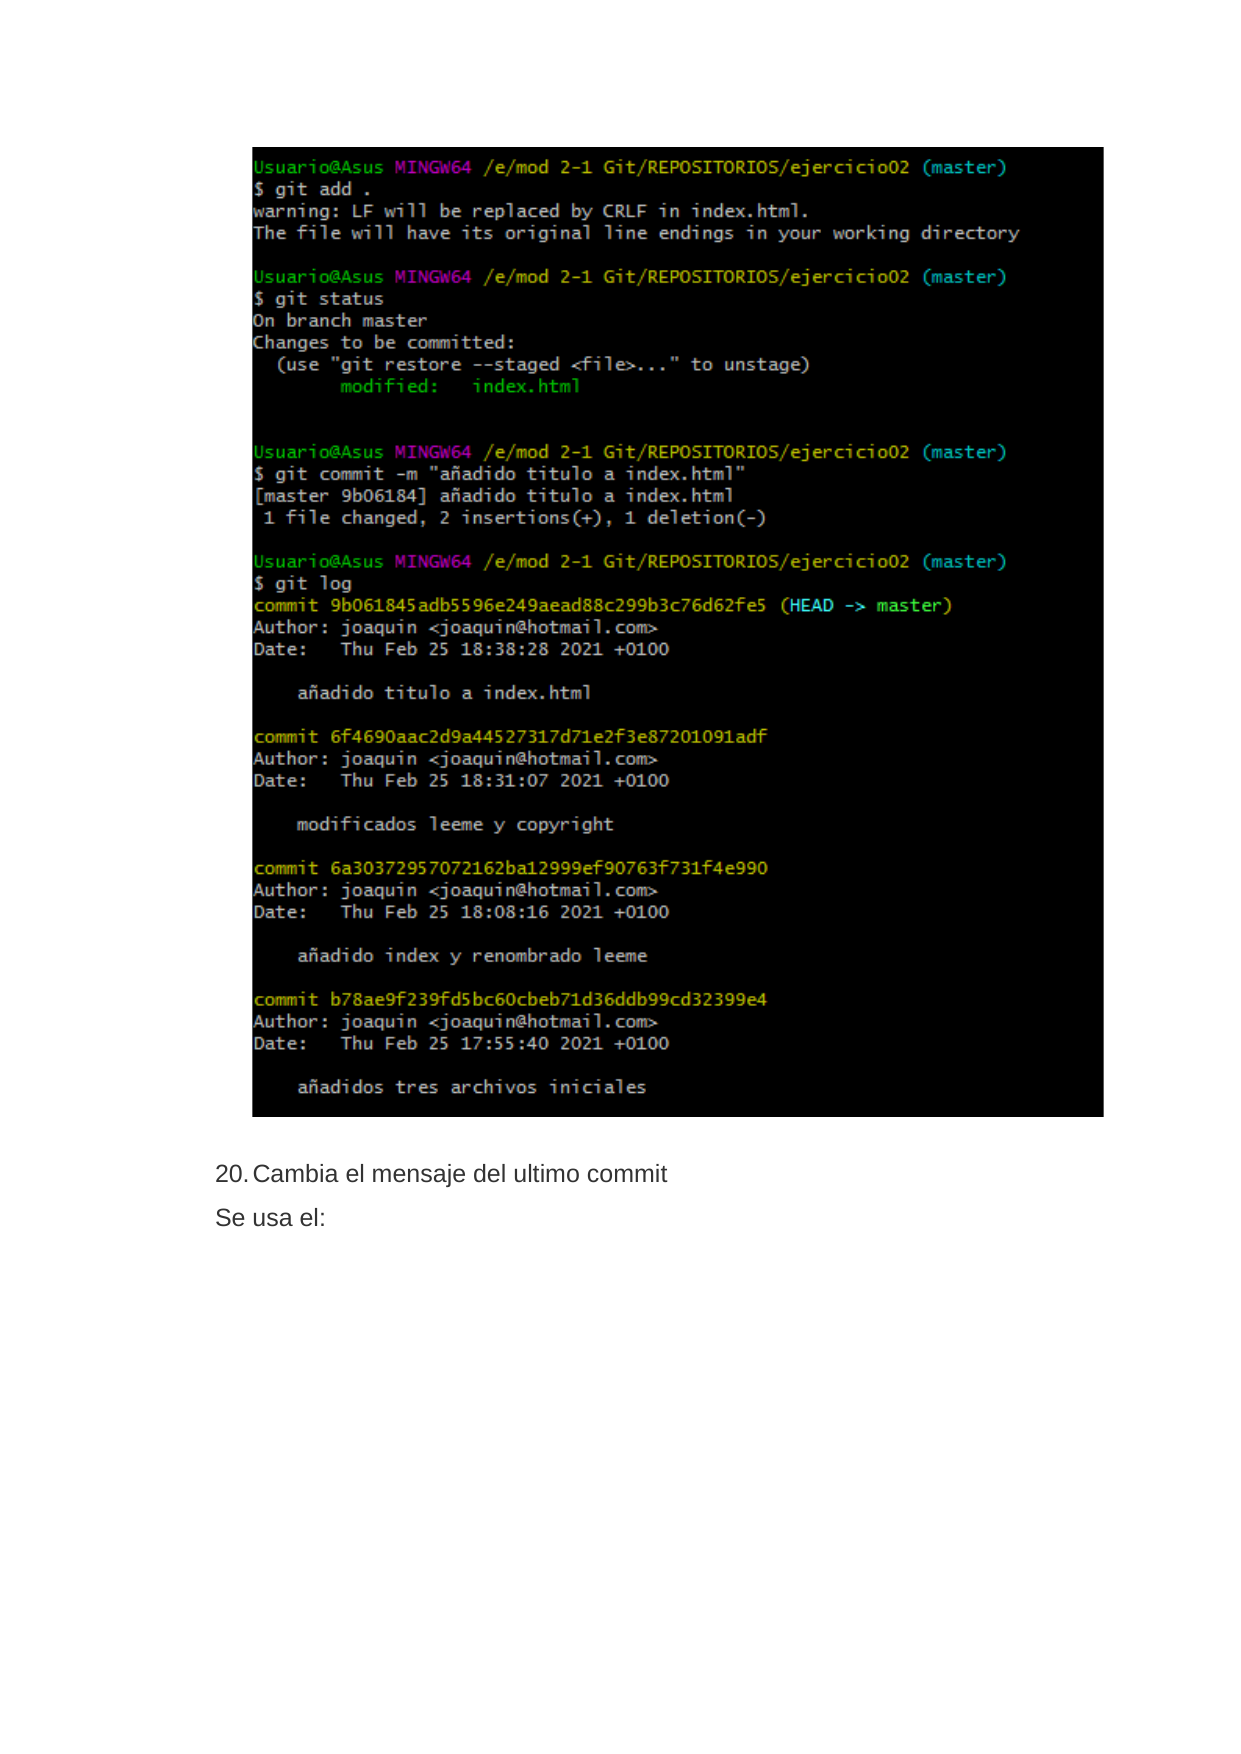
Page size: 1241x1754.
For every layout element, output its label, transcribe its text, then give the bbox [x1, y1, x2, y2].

text Se usa el: [215, 1203, 1063, 1231]
picture [252, 147, 1104, 1117]
list Cambia el mensaje del ultimo commit [215, 1159, 1063, 1188]
